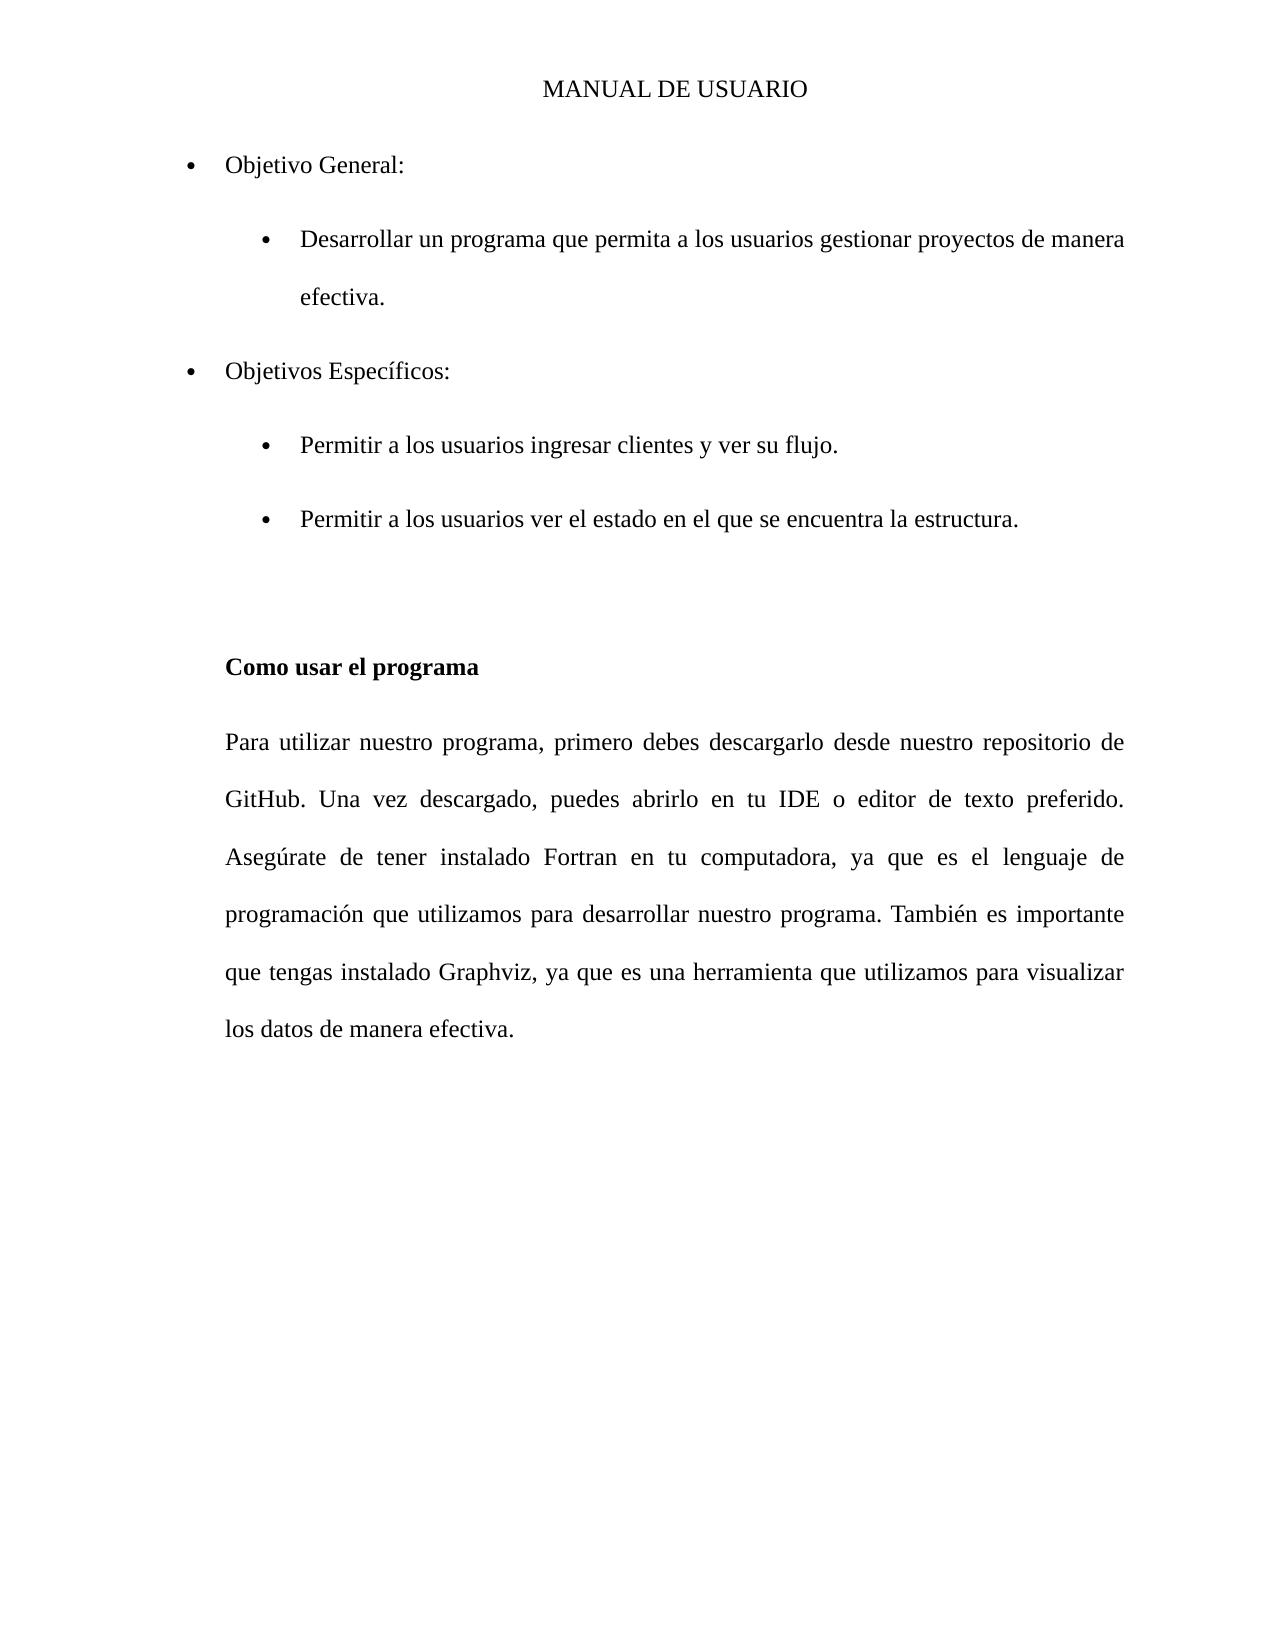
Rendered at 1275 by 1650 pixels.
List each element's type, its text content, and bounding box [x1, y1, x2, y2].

list Desarrollar un programa que permita a los usuarios gestionar proyectos de manera efectiva. [262, 224, 1125, 310]
text Como usar el programa [225, 652, 1125, 681]
list Objetivos Específicos: [187, 356, 1125, 384]
list Permitir a los usuarios ingresar clientes y ver su flujo. [262, 430, 1125, 459]
list Permitir a los usuarios ver el estado en el que se encuentra la estructura. [262, 504, 1125, 533]
text Para utilizar nuestro programa, primero debes descargarlo desde nuestro repositorio de GitHub. Una vez descargado, puedes abrirlo en tu IDE o editor de texto preferido. Asegúrate de tener instalado Fortran en tu computadora, ya que es el lenguaje de programación que utilizamos para desarrollar nuestro programa. También es importante que tengas instalado Graphviz, ya que es una herramienta que utilizamos para visualizar los datos de manera efectiva. [225, 727, 1125, 1043]
list Objetivo General: [187, 150, 1125, 179]
